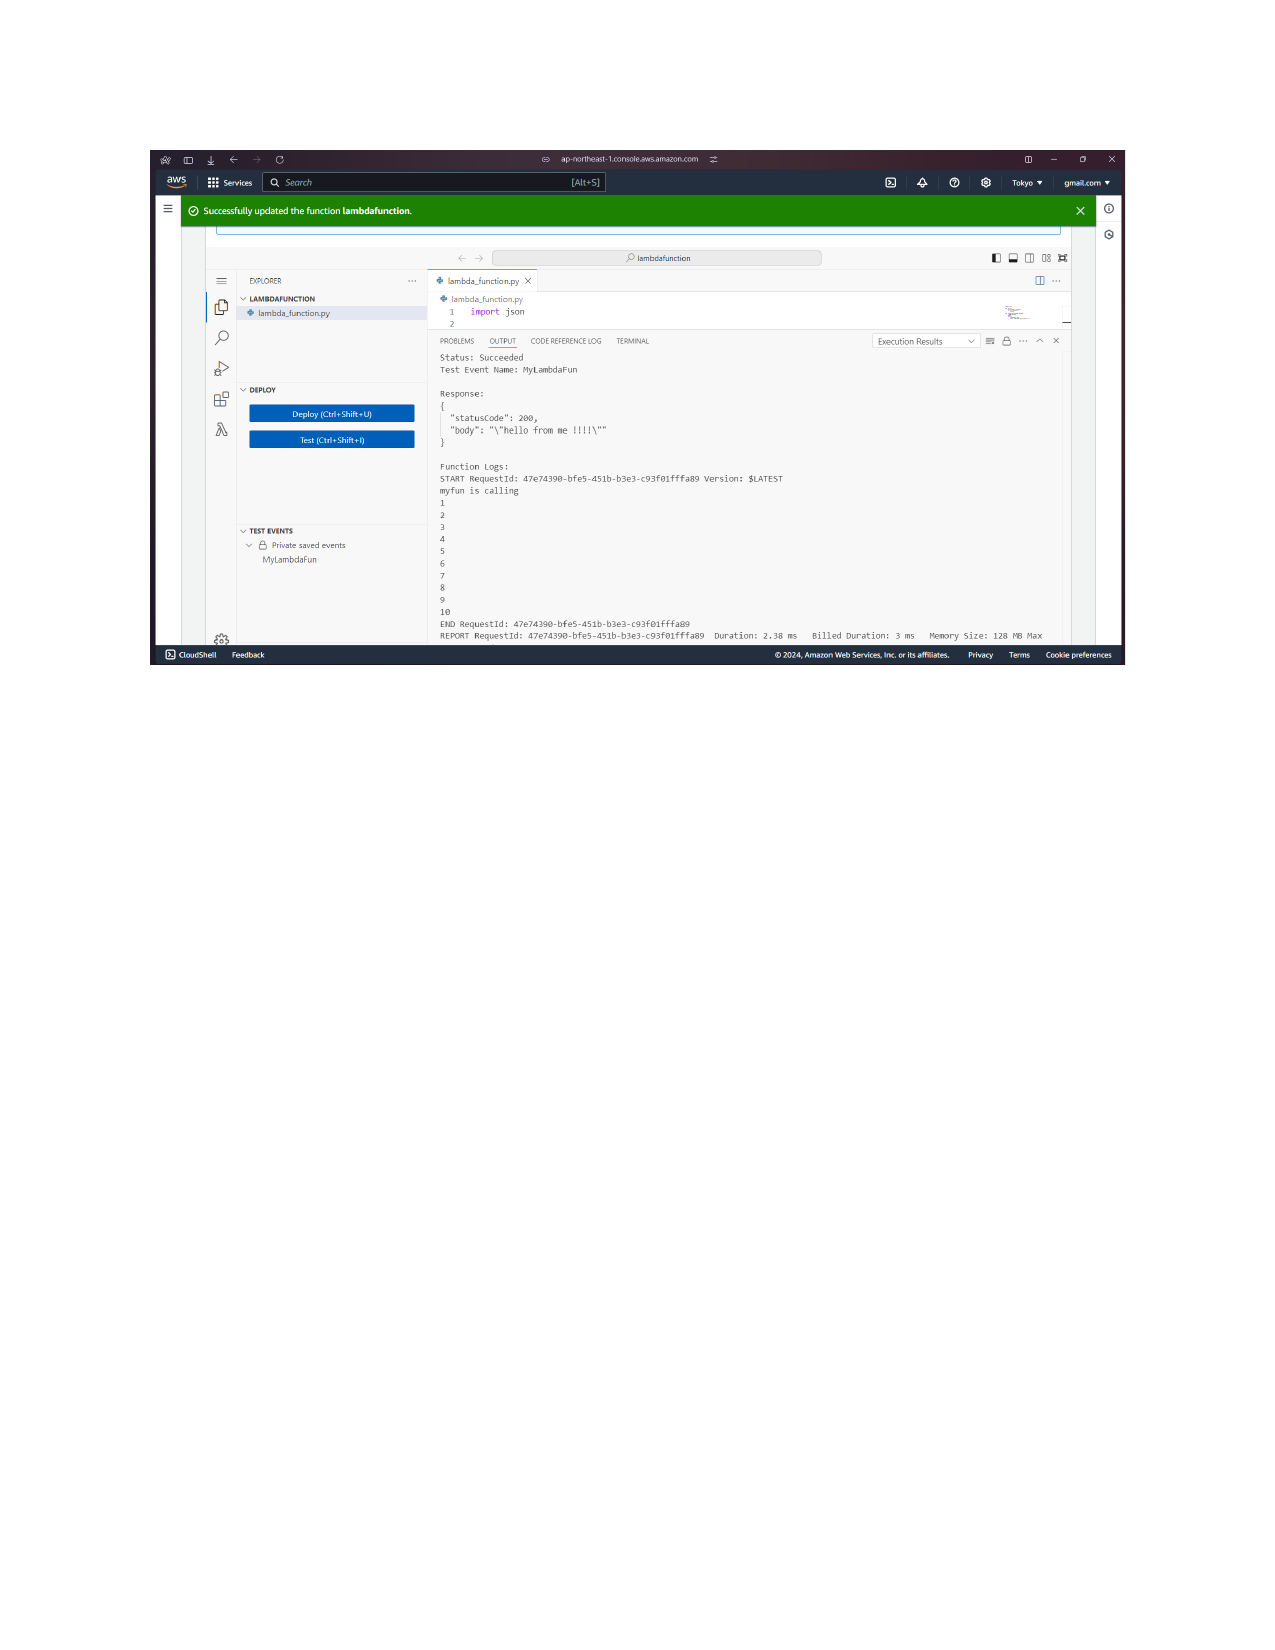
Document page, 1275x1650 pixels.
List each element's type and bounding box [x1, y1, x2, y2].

picture [150, 150, 1125, 665]
